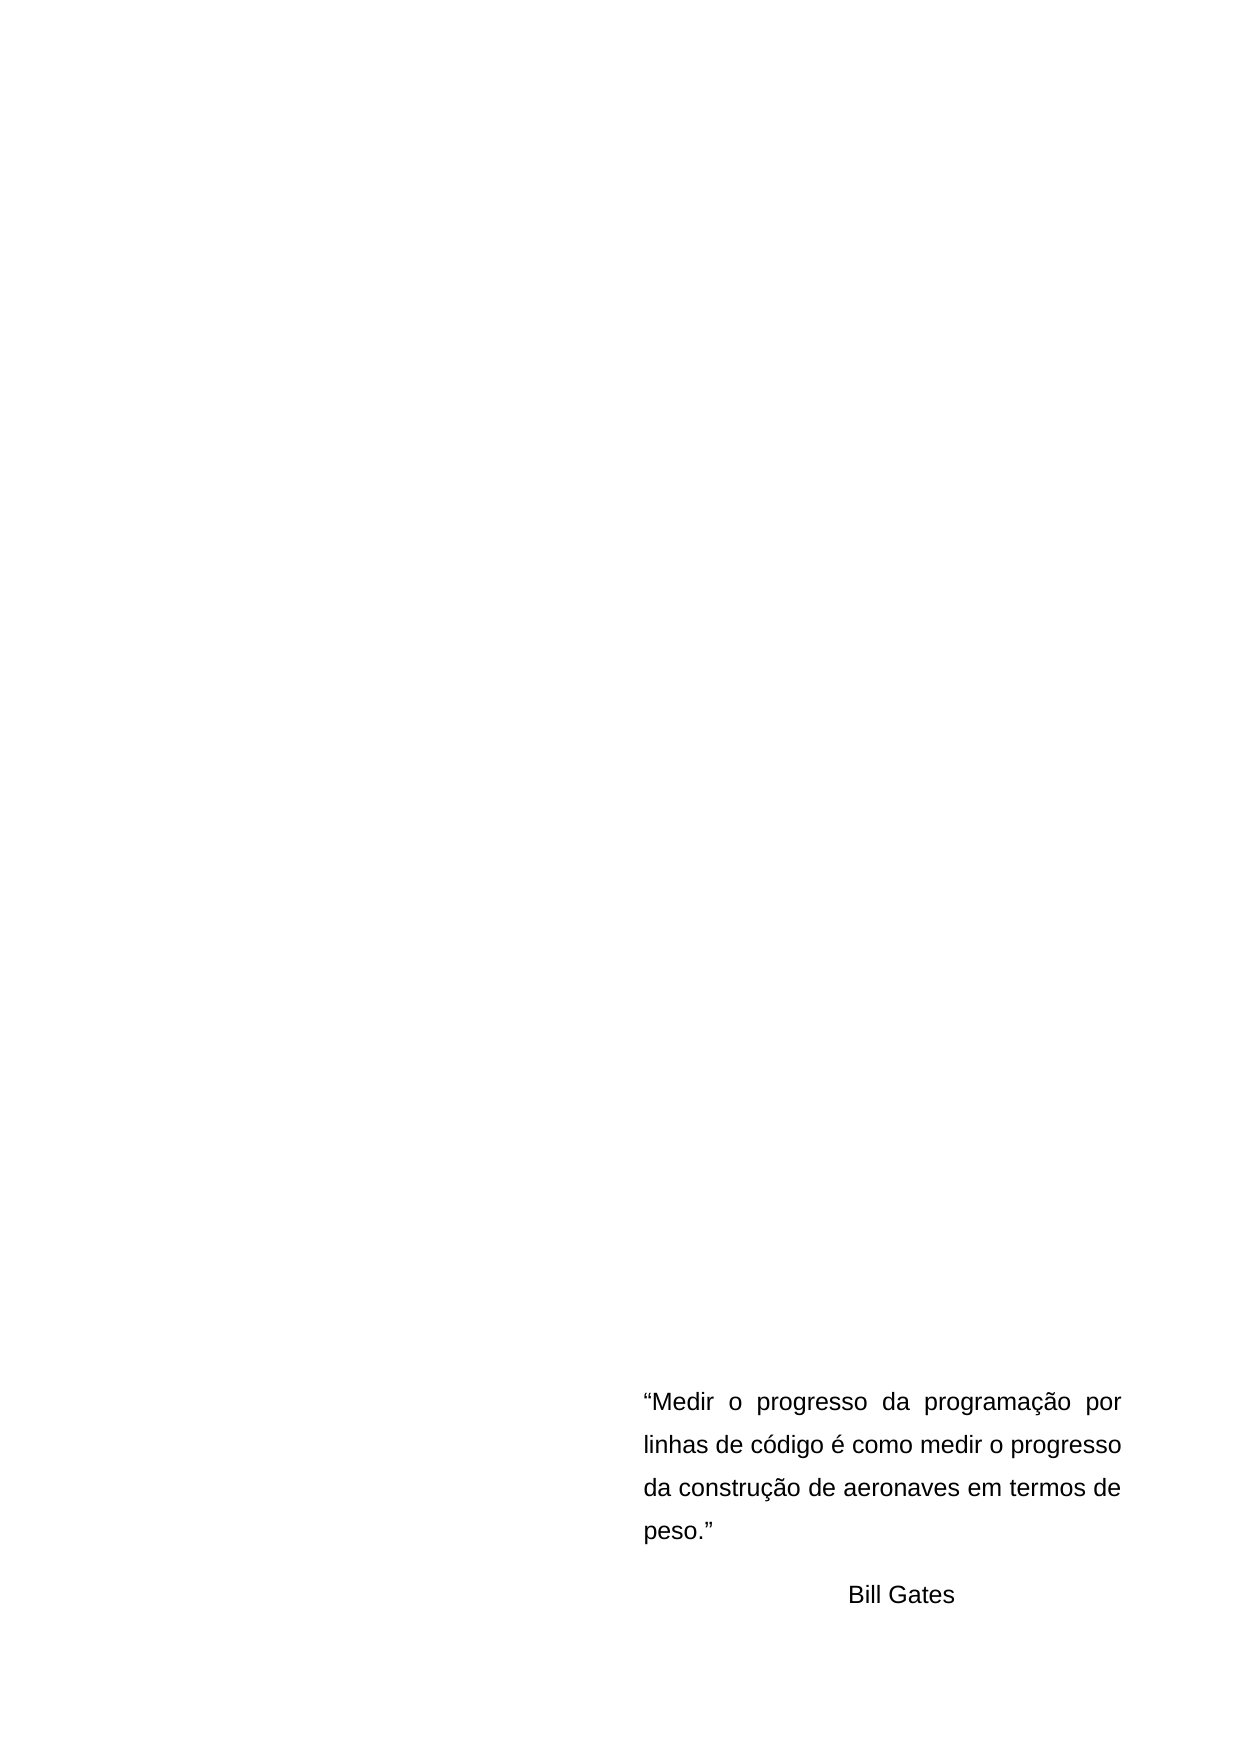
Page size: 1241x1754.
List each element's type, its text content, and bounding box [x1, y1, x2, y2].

text Bill Gates [791, 1580, 1122, 1609]
text “Medir o progresso da programação por linhas de código é como medir o progresso da construção de aeronaves em termos de peso.” [643, 1387, 1122, 1545]
